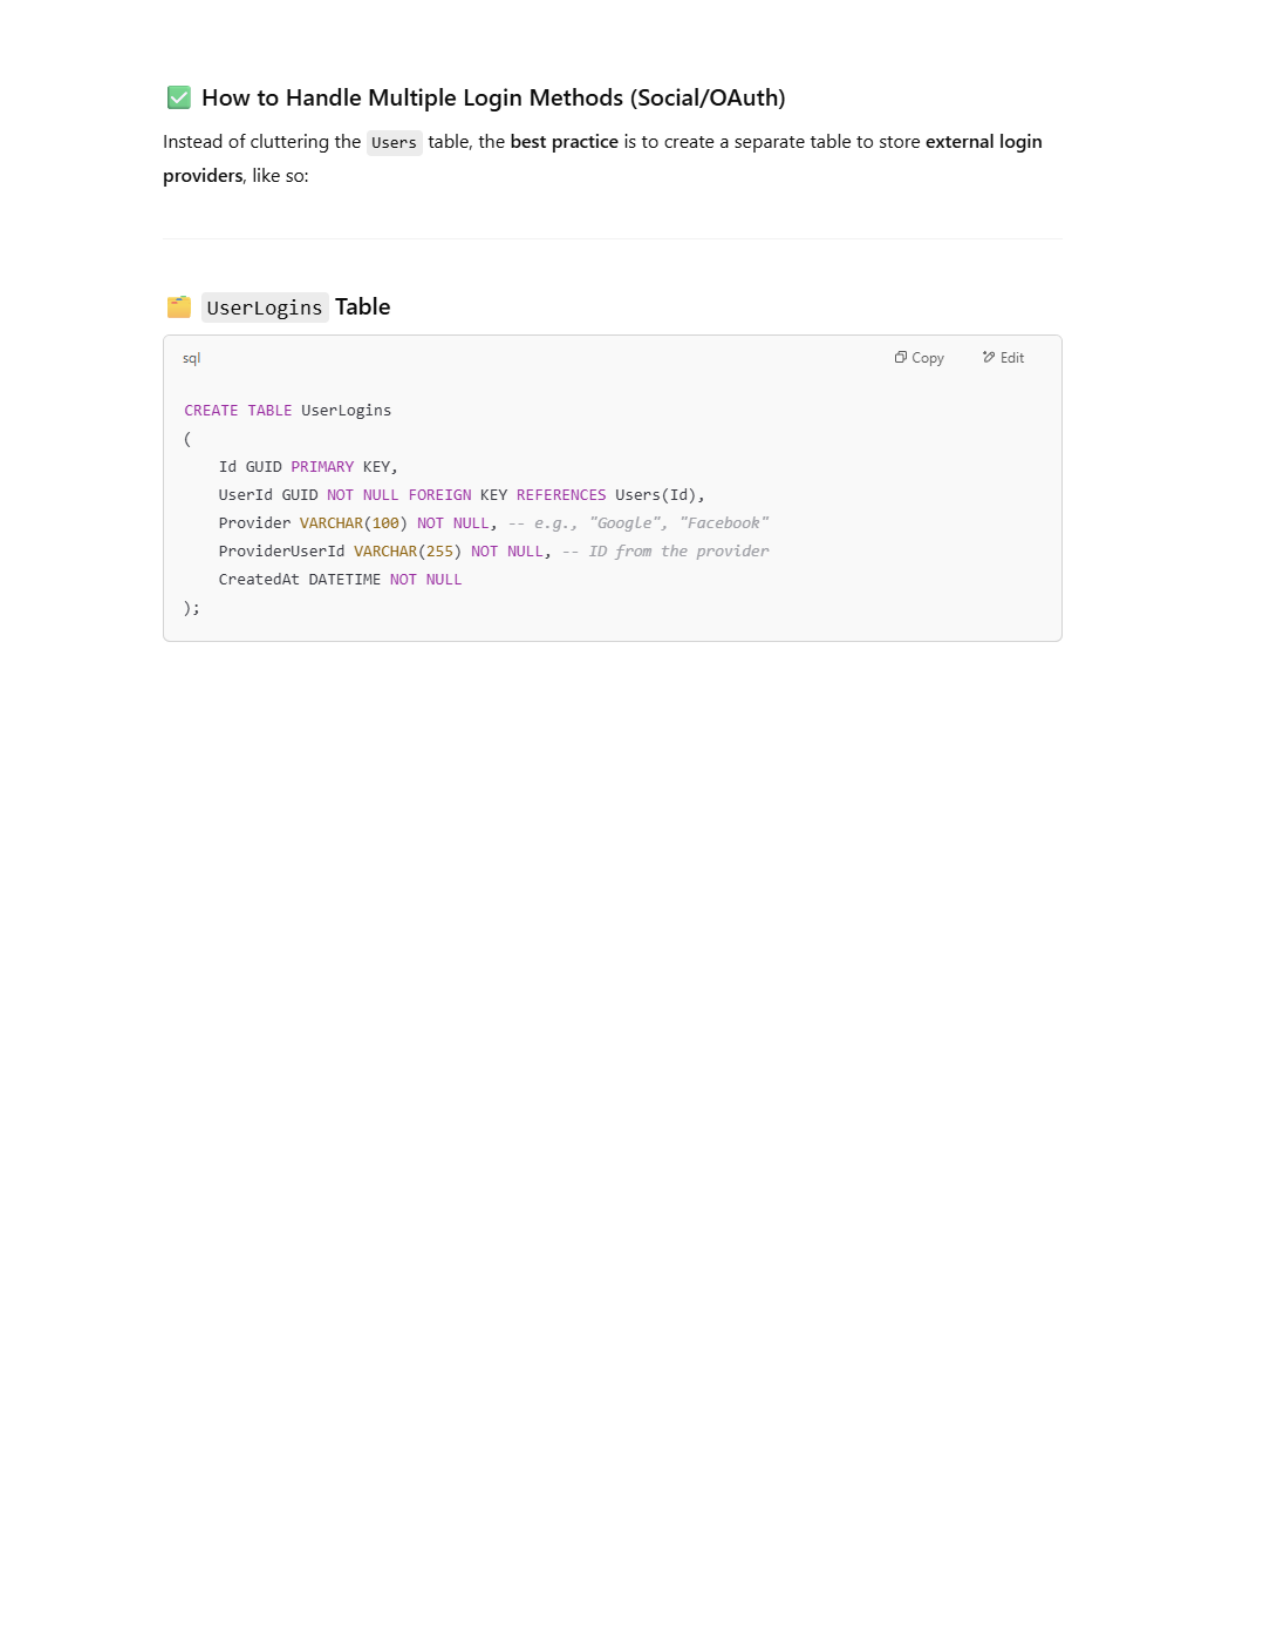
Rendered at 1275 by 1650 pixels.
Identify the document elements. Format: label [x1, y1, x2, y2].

picture [150, 75, 1125, 655]
